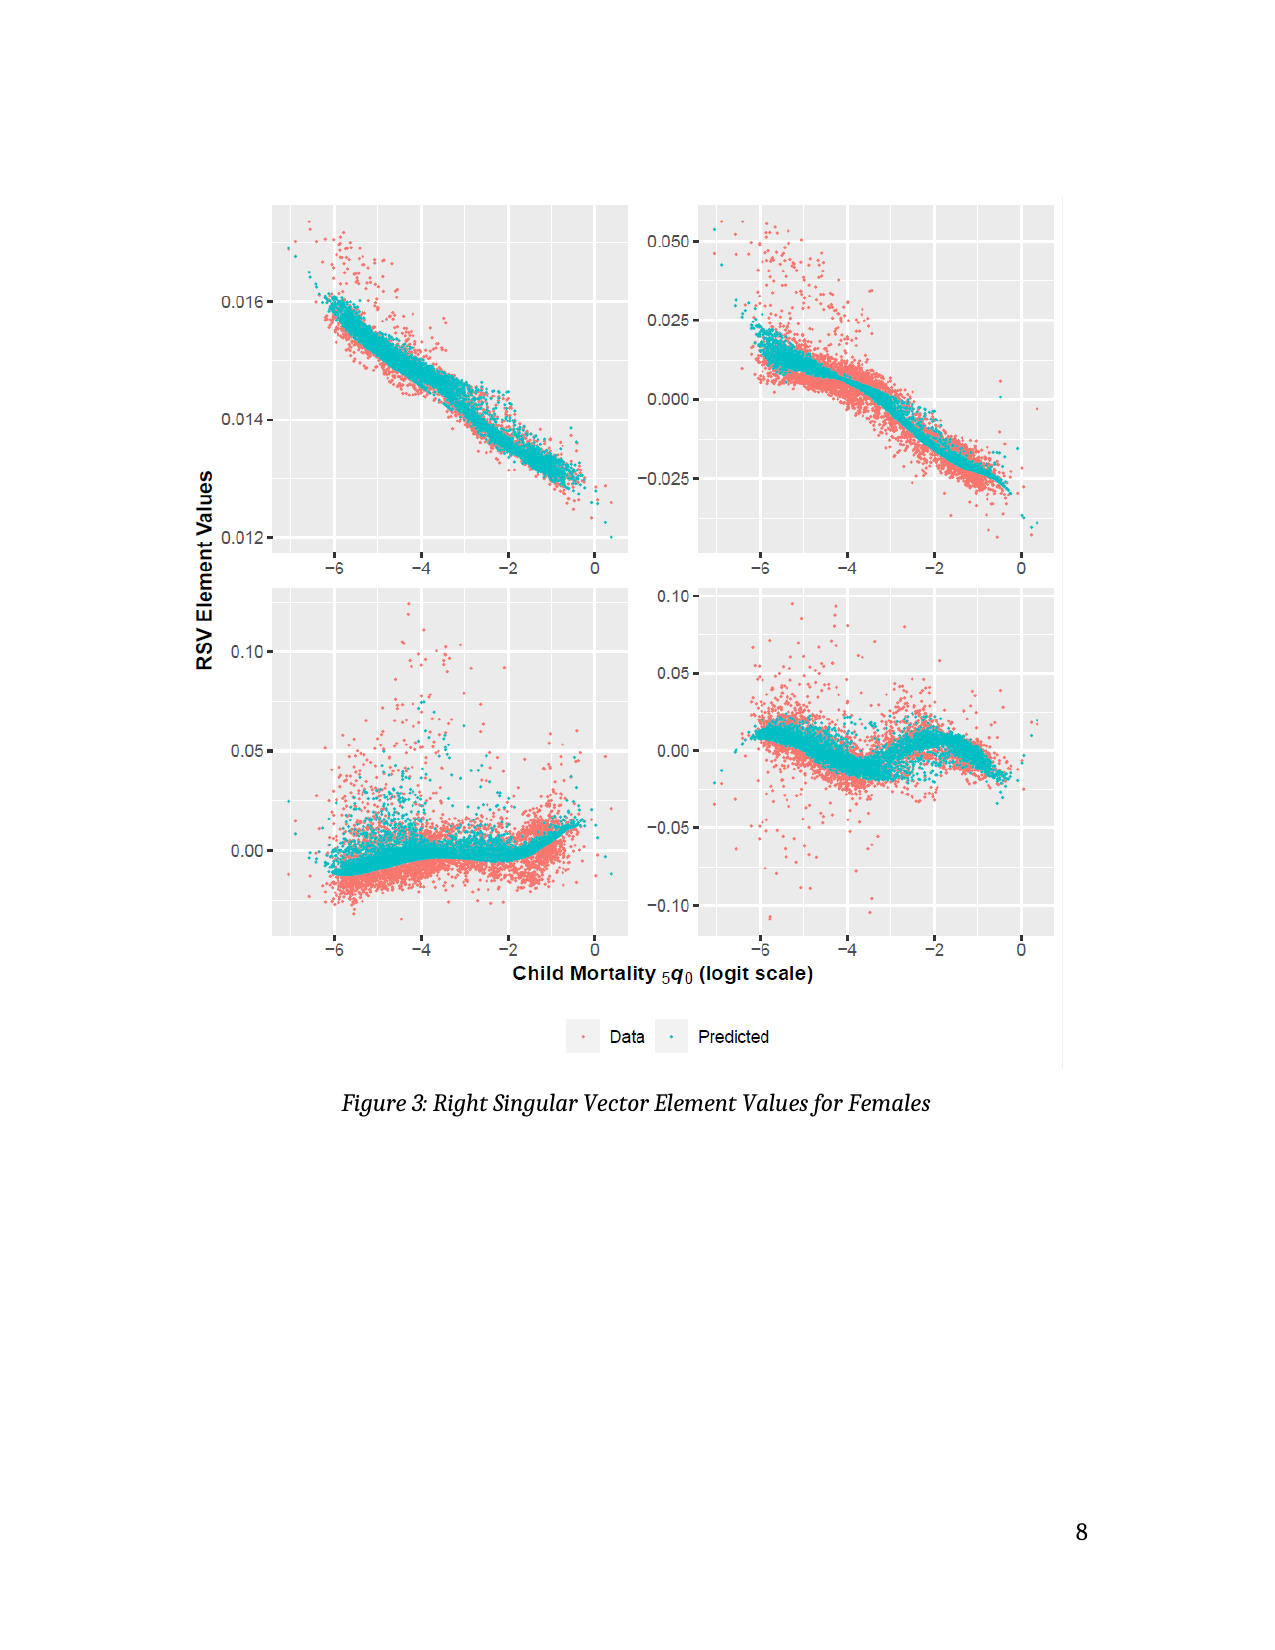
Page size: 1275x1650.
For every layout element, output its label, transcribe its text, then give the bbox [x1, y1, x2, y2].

text Figure 3: Right Singular Vector Element Values for Females [187, 1088, 1087, 1117]
picture [187, 197, 1063, 1068]
